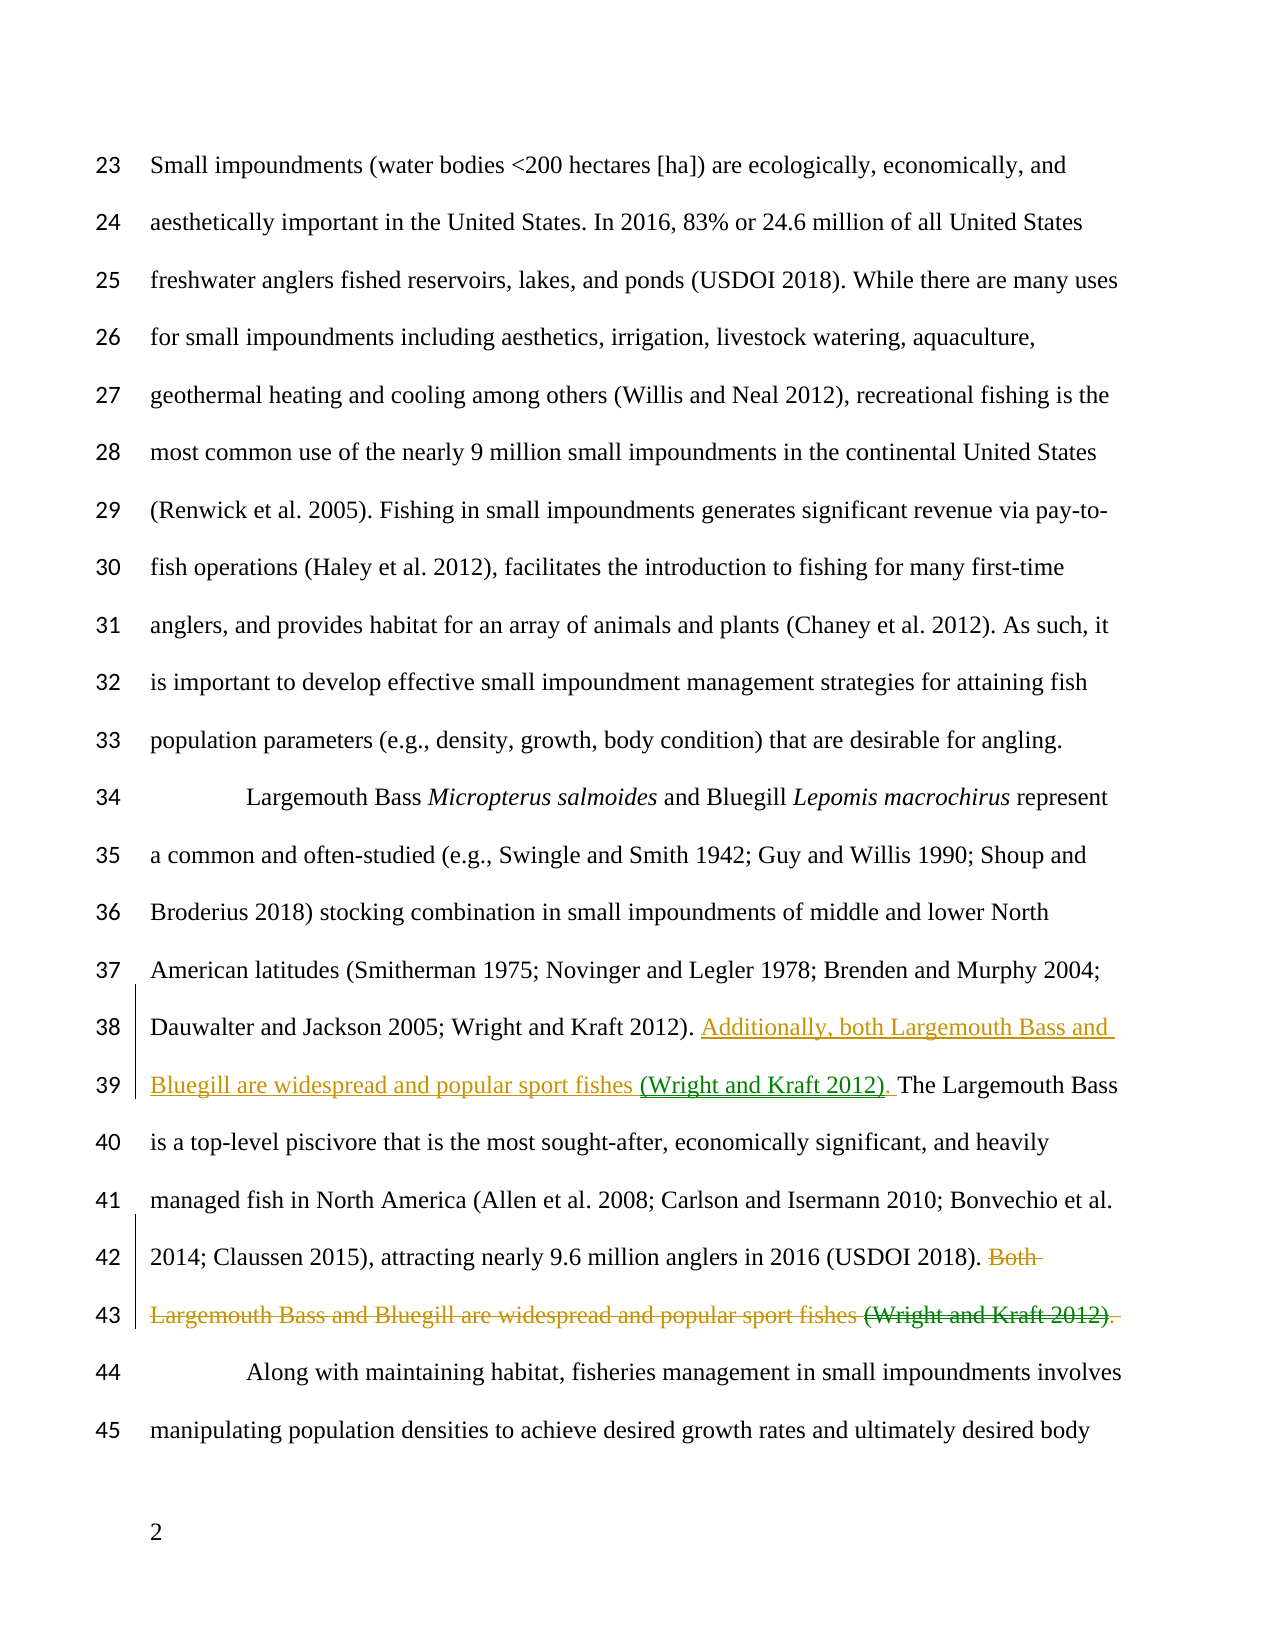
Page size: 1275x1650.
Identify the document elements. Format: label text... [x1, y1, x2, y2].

text Largemouth Bass Micropterus salmoides and Bluegill Lepomis macrochirus represent a common and often-studied (e.g., Swingle and Smith 1942; Guy and Willis 1990; Shoup and Broderius 2018) stocking combination in small impoundments of middle and lower North American latitudes (Smitherman 1975; Novinger and Legler 1978; Brenden and Murphy 2004; Dauwalter and Jackson 2005; Wright and Kraft 2012). The Largemouth Bass is a top-level piscivore that is the most sought-after, economically significant, and heavily managed fish in North America (Allen et al. 2008; Carlson and Isermann 2010; Bonvechio et al. 2014; Claussen 2015), attracting nearly 9.6 million anglers in 2016 (USDOI 2018). [150, 782, 1125, 1329]
text Small impoundments (water bodies <200 hectares [ha]) are ecologically, economically, and aesthetically important in the United States. In 2016, 83% or 24.6 million of all United States freshwater anglers fished reservoirs, lakes, and ponds (USDOI 2018). While there are many uses for small impoundments including aesthetics, irrigation, livestock watering, aquaculture, geothermal heating and cooling among others (Willis and Neal 2012), recreational fishing is the most common use of the nearly 9 million small impoundments in the continental United States (Renwick et al. 2005). Fishing in small impoundments generates significant revenue via pay-to-fish operations (Haley et al. 2012), facilitates the introduction to fishing for many first-time anglers, and provides habitat for an array of animals and plants (Chaney et al. 2012). As such, it is important to develop effective small impoundment management strategies for attaining fish population parameters (e.g., density, growth, body condition) that are desirable for angling. [150, 150, 1125, 754]
